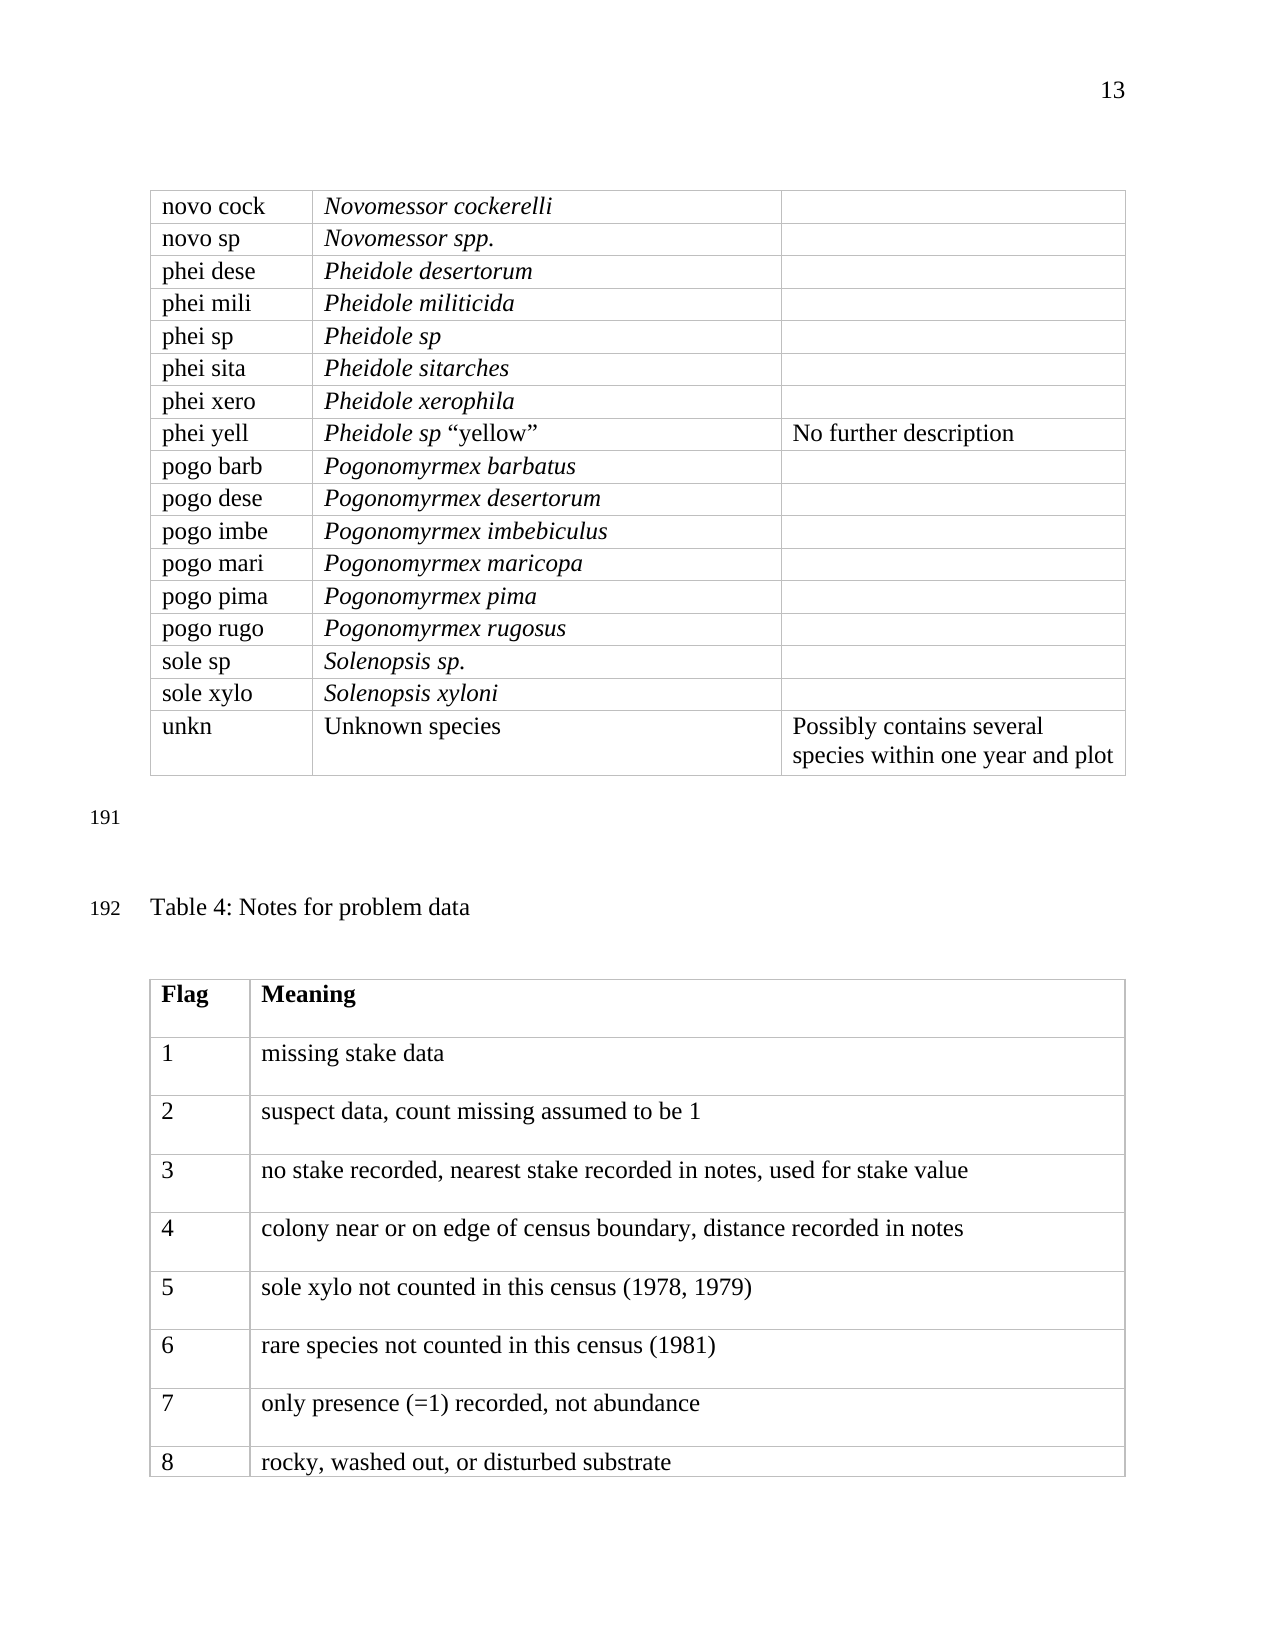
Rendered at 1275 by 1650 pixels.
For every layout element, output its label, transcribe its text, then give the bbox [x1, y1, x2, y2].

table_cell Novomessor cockerelli [313, 191, 781, 222]
table_cell sole xylo [151, 679, 312, 710]
table_cell 8 [151, 1447, 249, 1476]
table_cell [782, 549, 1125, 580]
table_cell phei xero [151, 386, 312, 417]
table_cell sole sp [151, 646, 312, 677]
table_cell Pogonomyrmex rugosus [313, 614, 781, 645]
table_cell [782, 614, 1125, 645]
table_cell Possibly contains several species within one year and plot [782, 711, 1125, 775]
table_cell suspect data, count missing assumed to be 1 [251, 1096, 1124, 1154]
table_cell Pheidole desertorum [313, 256, 781, 287]
table_cell phei dese [151, 256, 312, 287]
table_cell [782, 679, 1125, 710]
table_cell pogo mari [151, 549, 312, 580]
table_cell [782, 646, 1125, 677]
table_cell 3 [151, 1155, 249, 1212]
table_cell pogo rugo [151, 614, 312, 645]
table_cell 1 [151, 1038, 249, 1095]
table_cell Pheidole militicida [313, 289, 781, 320]
table_cell Pheidole sp “yellow” [313, 419, 781, 450]
table_header Flag [151, 980, 249, 1037]
table_cell [782, 386, 1125, 417]
table_cell phei mili [151, 289, 312, 320]
table_cell Solenopsis sp. [313, 646, 781, 677]
table_cell pogo barb [151, 451, 312, 482]
table_cell [782, 451, 1125, 482]
table_cell no stake recorded, nearest stake recorded in notes, used for stake value [251, 1155, 1124, 1212]
table_cell phei sp [151, 321, 312, 352]
table_cell [782, 191, 1125, 222]
table_cell [782, 256, 1125, 287]
table_cell rare species not counted in this census (1981) [251, 1330, 1124, 1387]
table_cell Novomessor spp. [313, 224, 781, 255]
table_header Meaning [251, 980, 1124, 1037]
table_cell novo sp [151, 224, 312, 255]
table_cell [782, 516, 1125, 547]
table_cell Solenopsis xyloni [313, 679, 781, 710]
table_cell 4 [151, 1213, 249, 1271]
table_cell No further description [782, 419, 1125, 450]
table_cell Pheidole sp [313, 321, 781, 352]
table_cell only presence (=1) recorded, not abundance [251, 1389, 1124, 1446]
table_cell phei sita [151, 354, 312, 385]
table_cell sole xylo not counted in this census (1978, 1979) [251, 1272, 1124, 1329]
table_cell phei yell [151, 419, 312, 450]
table_cell colony near or on edge of census boundary, distance recorded in notes [251, 1213, 1124, 1271]
table_cell unkn [151, 711, 312, 775]
table_cell Pogonomyrmex maricopa [313, 549, 781, 580]
table_cell Pheidole xerophila [313, 386, 781, 417]
table_cell [782, 484, 1125, 515]
table_cell pogo imbe [151, 516, 312, 547]
table_cell Pogonomyrmex pima [313, 581, 781, 612]
table_cell pogo pima [151, 581, 312, 612]
table_cell 2 [151, 1096, 249, 1154]
table_cell Unknown species [313, 711, 781, 775]
table_cell [782, 354, 1125, 385]
table_cell Pogonomyrmex desertorum [313, 484, 781, 515]
text Table 4: Notes for problem data [150, 892, 1125, 921]
table_cell [782, 289, 1125, 320]
table_cell [782, 321, 1125, 352]
table_cell Pogonomyrmex imbebiculus [313, 516, 781, 547]
table_cell Pheidole sitarches [313, 354, 781, 385]
table_cell 7 [151, 1389, 249, 1446]
table_cell missing stake data [251, 1038, 1124, 1095]
table_cell pogo dese [151, 484, 312, 515]
table_cell Pogonomyrmex barbatus [313, 451, 781, 482]
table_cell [251, 1447, 1124, 1476]
table_cell novo cock [151, 191, 312, 222]
table_cell 6 [151, 1330, 249, 1387]
table_cell [782, 224, 1125, 255]
table_cell 5 [151, 1272, 249, 1329]
table_cell [782, 581, 1125, 612]
